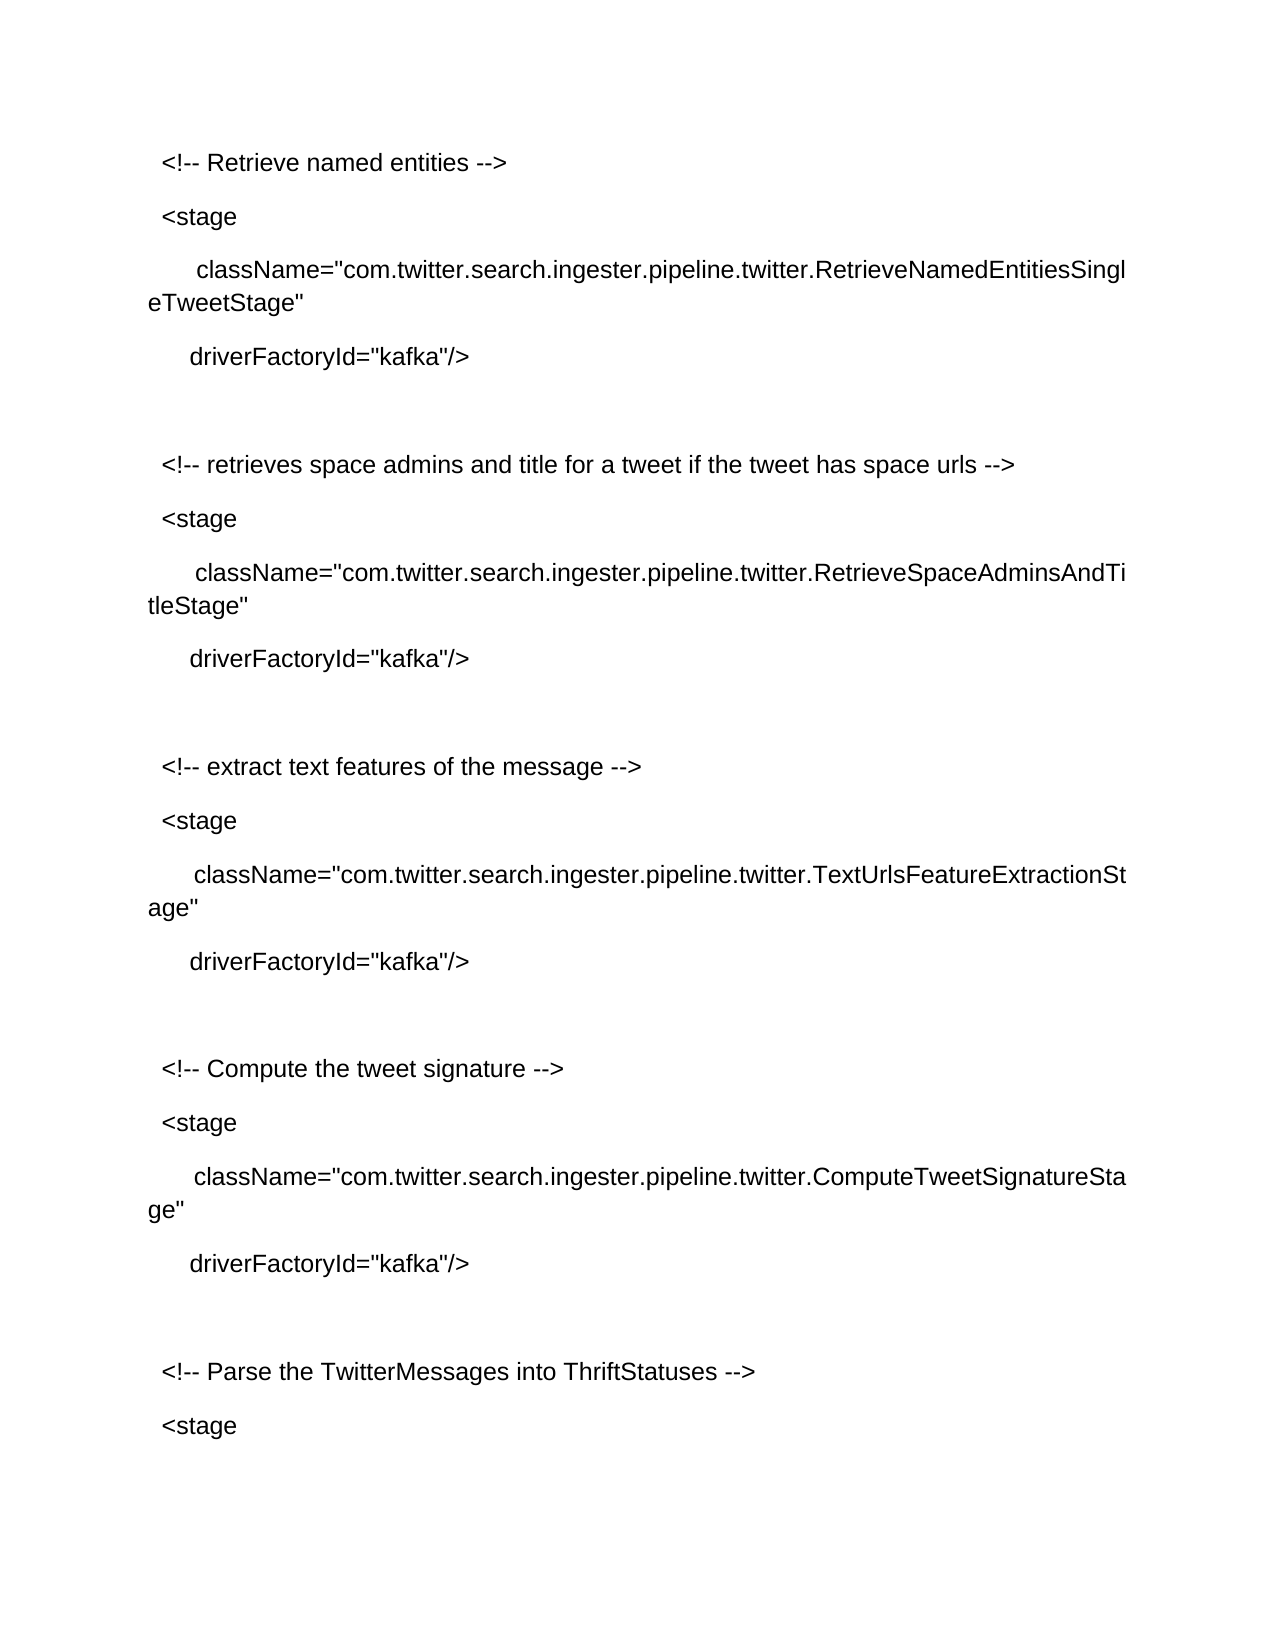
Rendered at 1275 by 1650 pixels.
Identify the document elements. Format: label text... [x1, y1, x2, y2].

text <!-- retrieves space admins and title for a tweet if the tweet has space urls --> [148, 450, 1127, 479]
text driverFactoryId="kafka"/> [148, 947, 1127, 976]
text className="com.twitter.search.ingester.pipeline.twitter.RetrieveNamedEntitiesSingleTweetStage" [148, 255, 1127, 317]
text <!-- Retrieve named entities --> [148, 148, 1127, 176]
text <!-- Parse the TwitterMessages into ThriftStatuses --> [148, 1357, 1127, 1386]
text <stage [148, 1108, 1127, 1137]
text driverFactoryId="kafka"/> [148, 644, 1127, 673]
text <!-- extract text features of the message --> [148, 752, 1127, 781]
text <stage [148, 504, 1127, 532]
text <stage [148, 1411, 1127, 1439]
text driverFactoryId="kafka"/> [148, 342, 1127, 371]
text <stage [148, 806, 1127, 835]
text className="com.twitter.search.ingester.pipeline.twitter.ComputeTweetSignatureStage" [148, 1162, 1127, 1224]
text <!-- Compute the tweet signature --> [148, 1054, 1127, 1083]
text className="com.twitter.search.ingester.pipeline.twitter.RetrieveSpaceAdminsAndTitleStage" [148, 558, 1127, 619]
text <stage [148, 201, 1127, 230]
text driverFactoryId="kafka"/> [148, 1249, 1127, 1278]
text className="com.twitter.search.ingester.pipeline.twitter.TextUrlsFeatureExtractionStage" [148, 860, 1127, 922]
